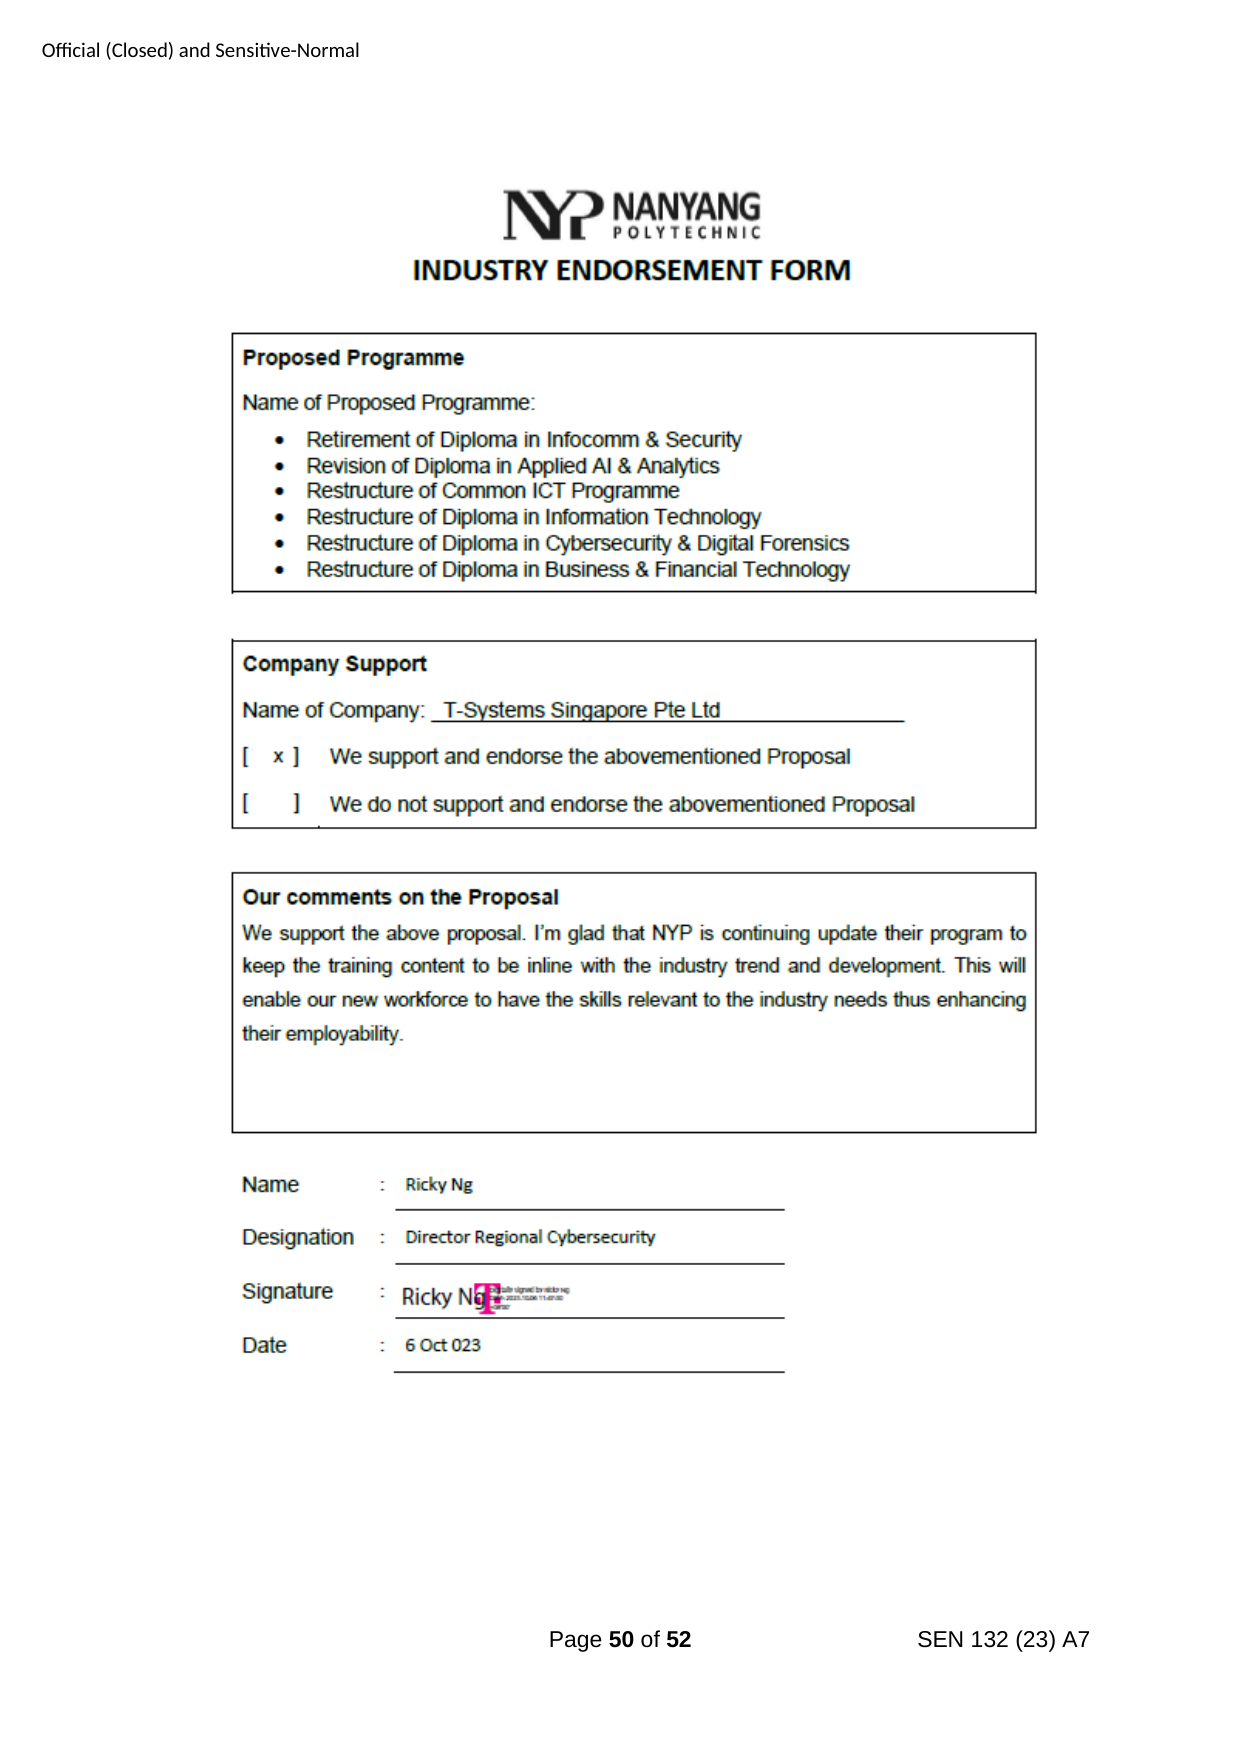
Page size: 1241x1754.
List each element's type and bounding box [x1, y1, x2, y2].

picture [150, 150, 1091, 1418]
